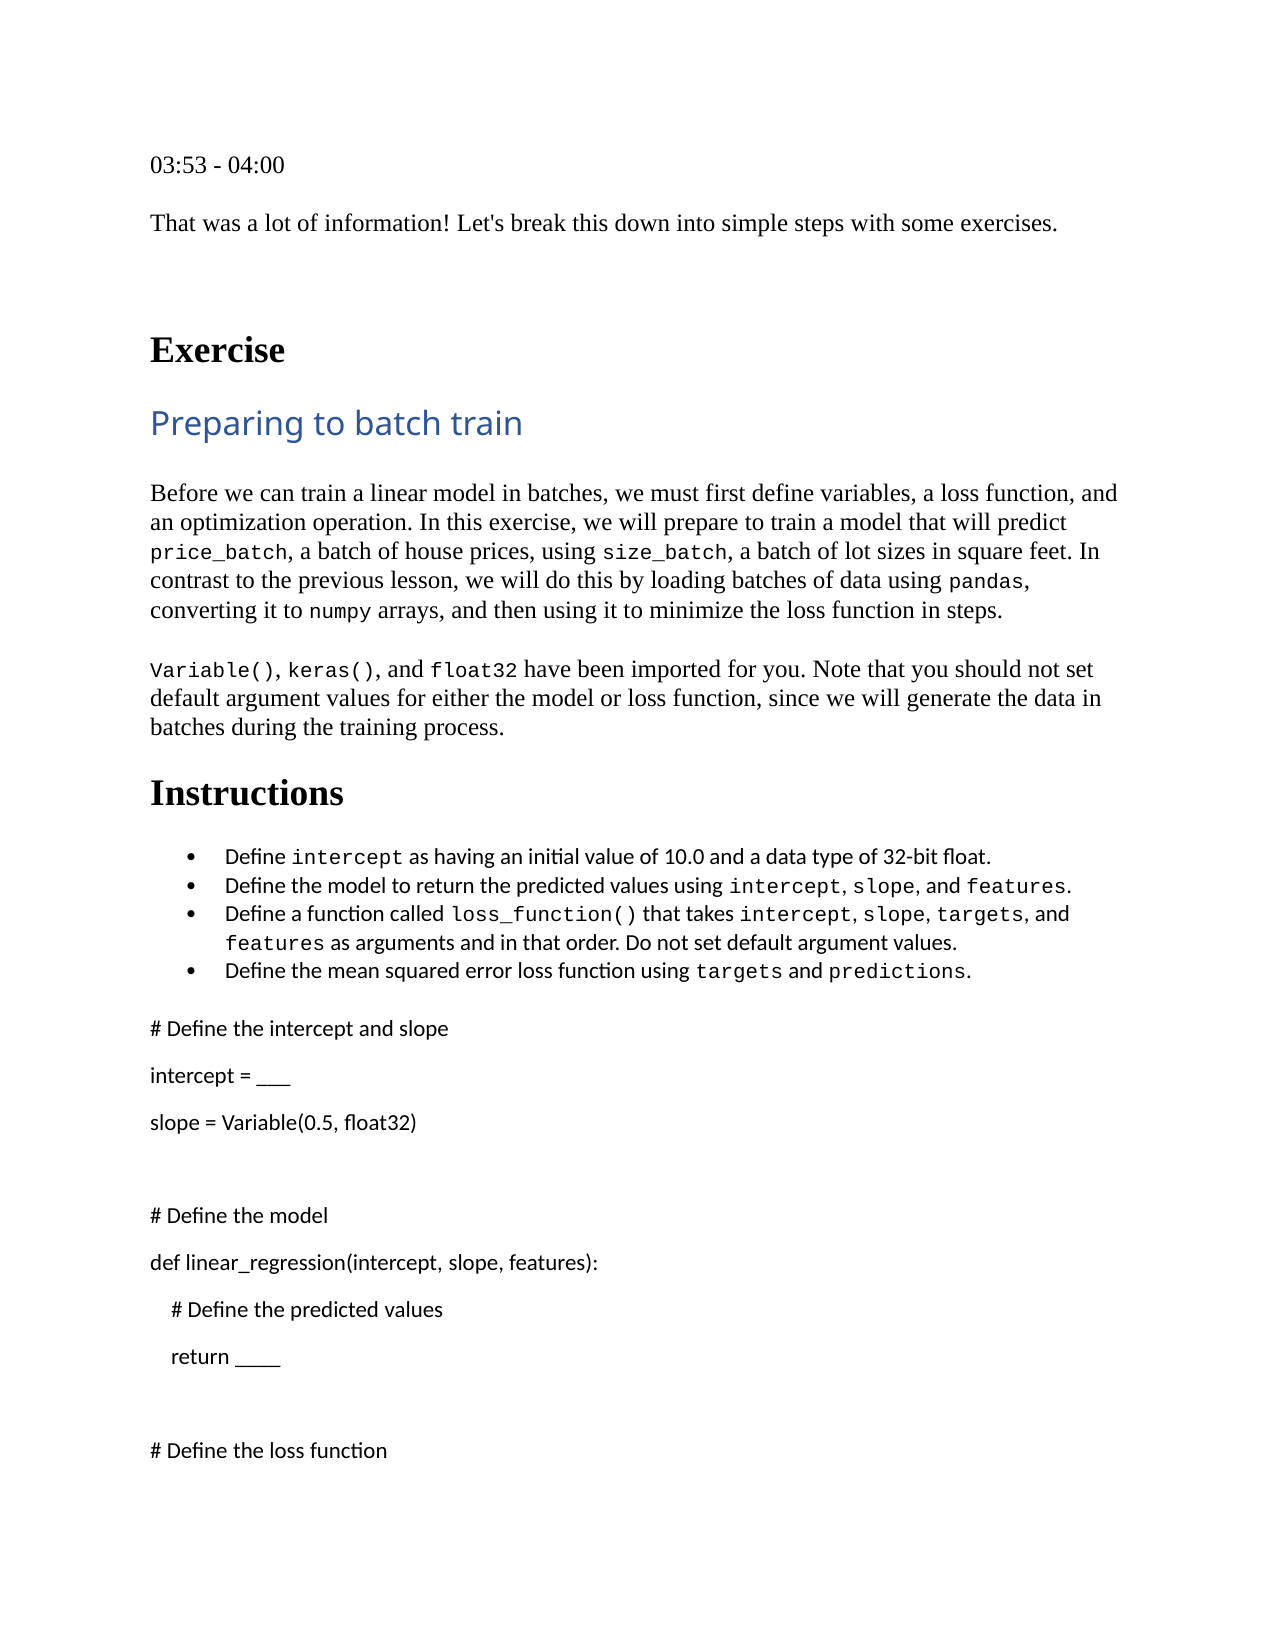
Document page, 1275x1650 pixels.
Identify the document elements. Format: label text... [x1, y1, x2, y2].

text # Define the loss function [150, 1436, 1125, 1464]
text Before we can train a linear model in batches, we must first define variables, a loss function, and an optimization operation. In this exercise, we will prepare to train a model that will predict price_batch, a batch of house prices, using size_batch, a batch of lot sizes in square feet. In contrast to the previous lesson, we will do this by loading batches of data using pandas, converting it to numpy arrays, and then using it to minimize the loss function in steps. [150, 478, 1125, 624]
text slope = Variable(0.5, float32) [150, 1108, 1125, 1136]
text return ____ [150, 1342, 1125, 1370]
subtitle Preparing to batch train [150, 400, 1125, 446]
text def linear_regression(intercept, slope, features): [150, 1248, 1125, 1277]
list Define a function called loss_function() that takes intercept, slope, targets, and features as arguments and in that order. Do not set default argument values. [187, 899, 1125, 956]
list Define intercept as having an initial value of 10.0 and a data type of 32-bit float. [187, 842, 1125, 871]
text # Define the intercept and slope [150, 1014, 1125, 1042]
text That was a lot of information! Let's break this down into simple steps with some exercises. [150, 208, 1125, 237]
text Variable(), keras(), and float32 have been imported for you. Note that you should not set default argument values for either the model or loss function, since we will generate the data in batches during the training process. [150, 654, 1125, 741]
text # Define the predicted values [150, 1295, 1125, 1323]
list Define the model to return the predicted values using intercept, slope, and features. [187, 871, 1125, 899]
text intercept = ___ [150, 1061, 1125, 1089]
list Define the mean squared error loss function using targets and predictions. [187, 956, 1125, 985]
text 03:53 - 04:00 [150, 150, 1125, 179]
subtitle Instructions [150, 770, 1125, 813]
subtitle Exercise [150, 328, 1125, 371]
text # Define the model [150, 1202, 1125, 1230]
